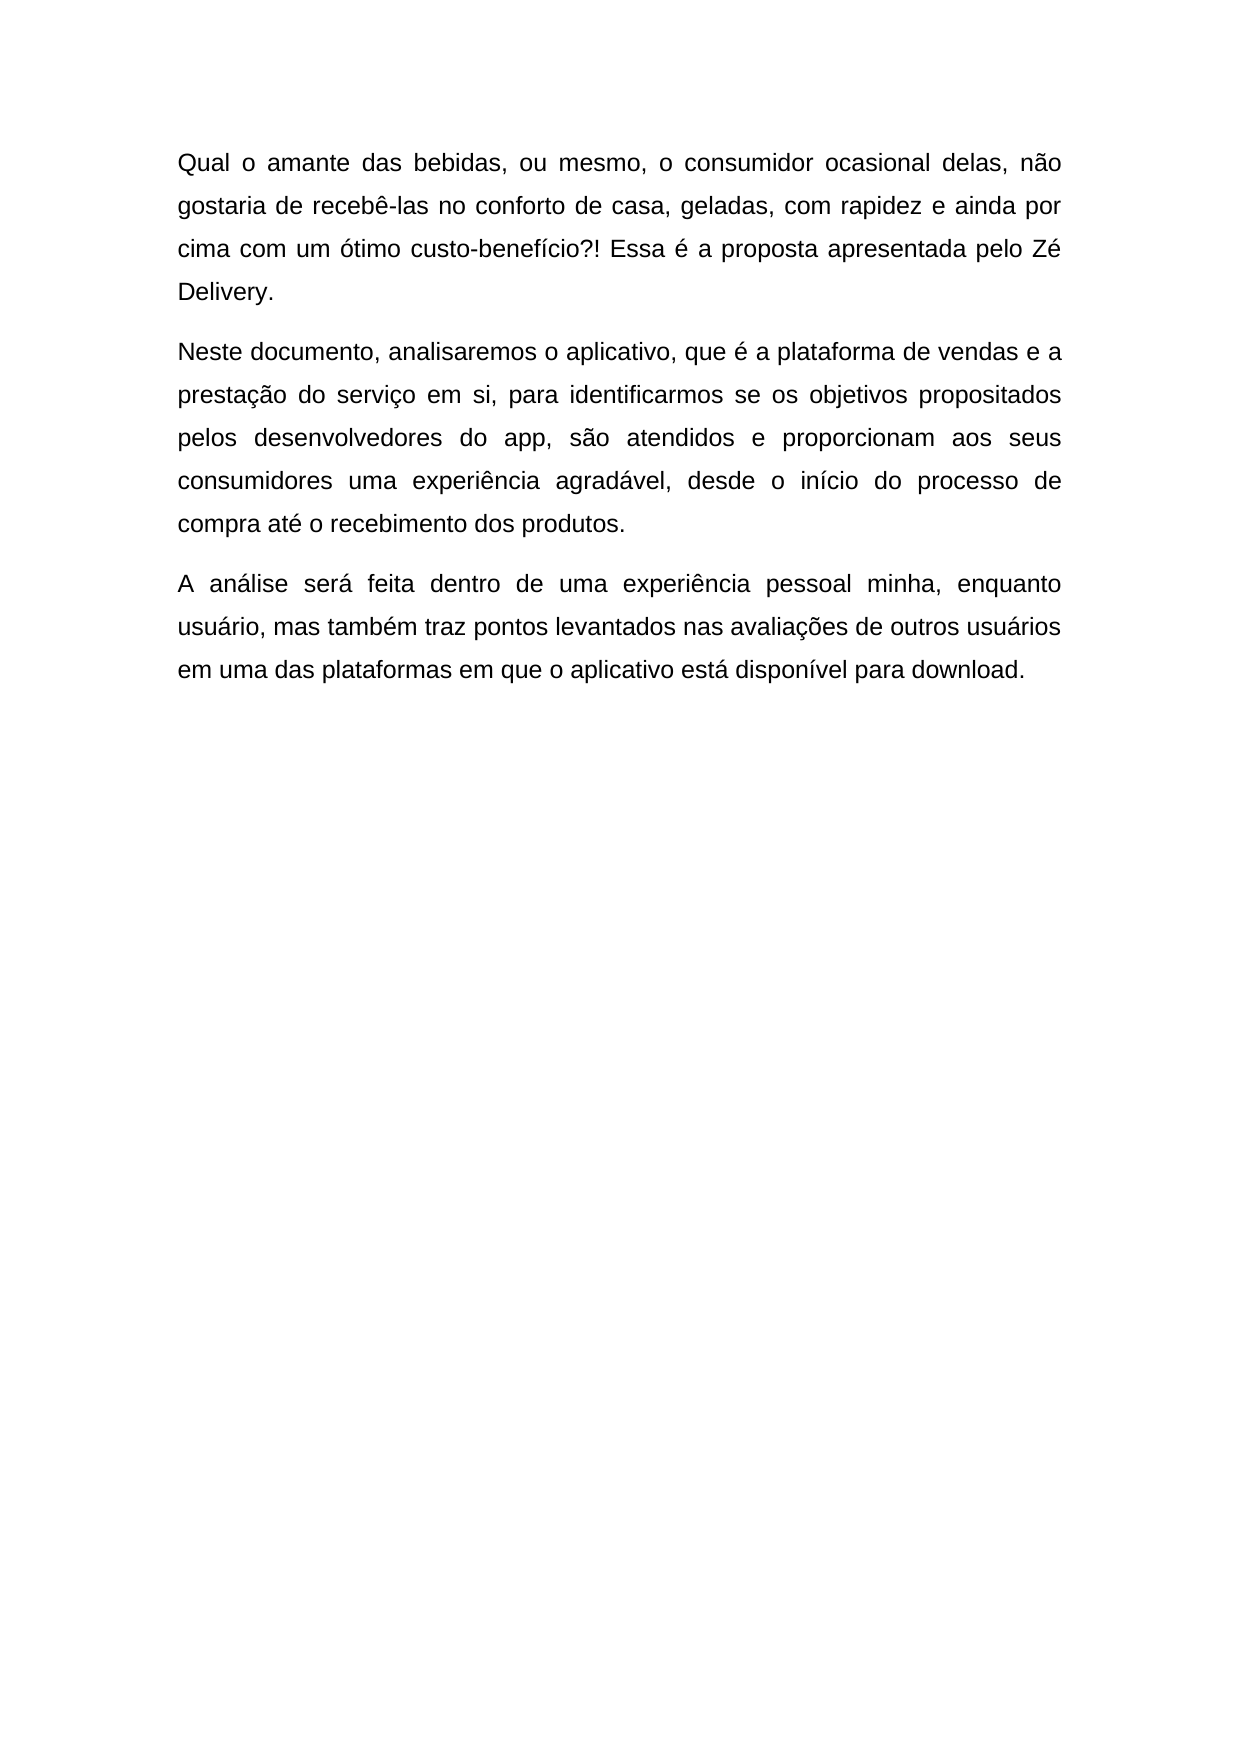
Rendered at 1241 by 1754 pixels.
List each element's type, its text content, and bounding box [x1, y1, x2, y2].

text A análise será feita dentro de uma experiência pessoal minha, enquanto usuário, mas também traz pontos levantados nas avaliações de outros usuários em uma das plataformas em que o aplicativo está disponível para download. [177, 569, 1063, 684]
text Neste documento, analisaremos o aplicativo, que é a plataforma de vendas e a prestação do serviço em si, para identificarmos se os objetivos propositados pelos desenvolvedores do app, são atendidos e proporcionam aos seus consumidores uma experiência agradável, desde o início do processo de compra até o recebimento dos produtos. [177, 337, 1063, 538]
text Qual o amante das bebidas, ou mesmo, o consumidor ocasional delas, não gostaria de recebê-las no conforto de casa, geladas, com rapidez e ainda por cima com um ótimo custo-benefício?! Essa é a proposta apresentada pelo Zé Delivery. [177, 148, 1063, 306]
